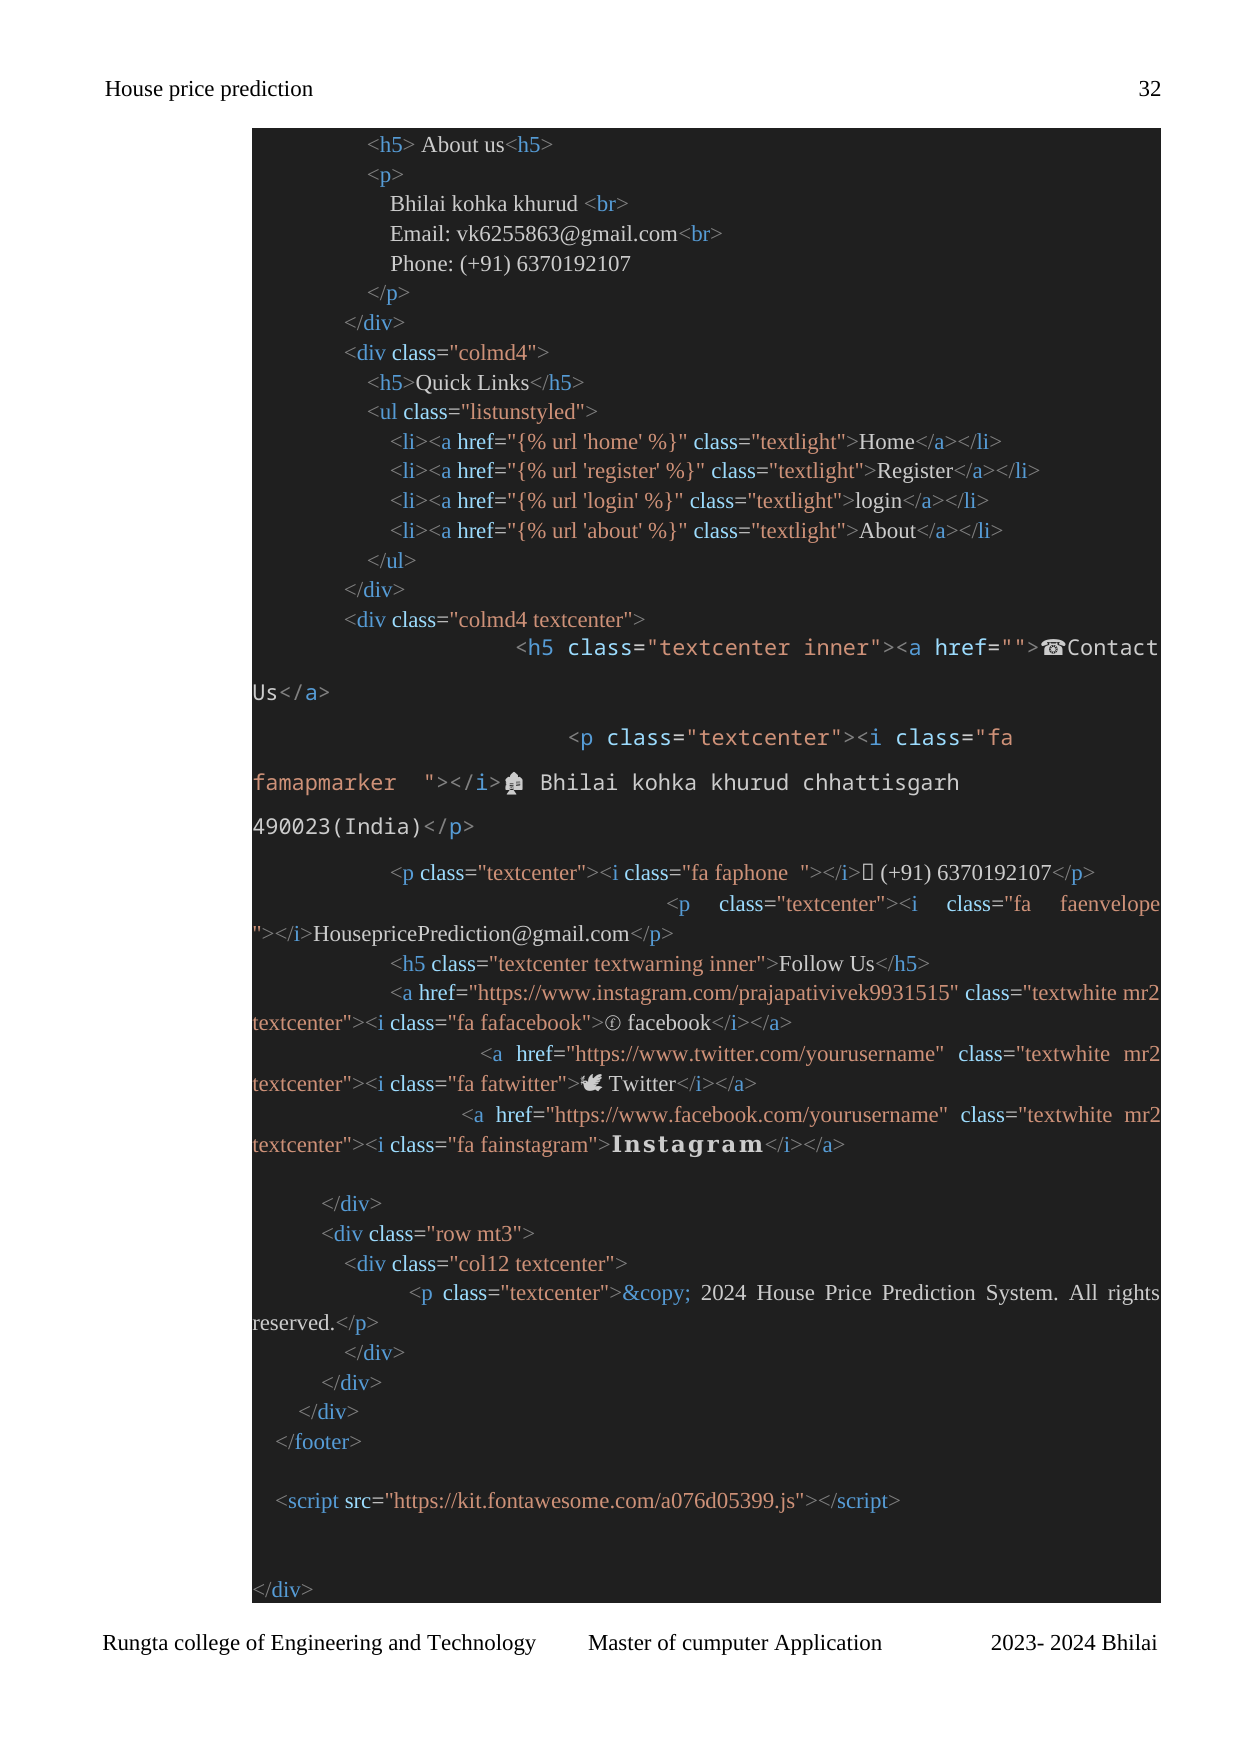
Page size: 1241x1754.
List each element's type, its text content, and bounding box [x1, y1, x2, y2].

text </p> [252, 276, 1161, 306]
text Email: vk6255863@gmail.com<br> [252, 217, 1161, 246]
text </ul> [252, 543, 1161, 573]
text <h5> About us<h5> [252, 128, 1161, 157]
text <h5>Quick Links</h5> [252, 365, 1161, 395]
text </div> [252, 1336, 1161, 1365]
text </div> [252, 1187, 1161, 1217]
text Phone: (+91) 6370192107 [252, 246, 1161, 276]
text <h5 class="textcenter textwarning inner">Follow Us</h5> [252, 946, 1161, 976]
text </div> [252, 1365, 1161, 1395]
text <p class="textcenter"><i class="fa faenvelope "></i>HousepricePrediction@gmail.com</p> [252, 887, 1161, 946]
text <div class="colmd4"> [252, 336, 1161, 365]
text <div class="col12 textcenter"> [252, 1246, 1161, 1276]
text <div class="row mt3"> [252, 1217, 1161, 1246]
text </div> [252, 306, 1161, 336]
text <a href="https://www.facebook.com/yourusername" class="textwhite mr2 textcenter"><i class="fa fainstagram">𝐈𝐧𝐬𝐭𝐚𝐠𝐫𝐚𝐦</i></a> [252, 1098, 1161, 1157]
text <div class="colmd4 textcenter"> [252, 603, 1161, 632]
text <a href="https://www.instagram.com/prajapativivek9931515" class="textwhite mr2 textcenter"><i class="fa fafacebook">ⓕ facebook</i></a> [252, 976, 1161, 1037]
text <p class="textcenter">&copy; 2024 House Price Prediction System. All rights reserved.</p> [252, 1276, 1161, 1336]
text <li><a href="{% url 'home' %}" class="textlight">Home</a></li> [252, 424, 1161, 454]
text <p class="textcenter"><i class="fa faphone "></i>📞 (+91) 6370192107</p> [252, 856, 1161, 887]
text <p> [252, 157, 1161, 187]
text <li><a href="{% url 'login' %}" class="textlight">login</a></li> [252, 484, 1161, 514]
text <h5 class="textcenter inner"><a href="">☎️Contact Us</a> [252, 632, 1161, 707]
text </div> [252, 1573, 1161, 1603]
text </div> [252, 573, 1161, 603]
text <p class="textcenter"><i class="fa famapmarker "></i>🏚️ Bhilai kohka khurud chhattisgarh 490023(India)</p> [252, 722, 1161, 841]
text </footer> [252, 1424, 1161, 1454]
text </div> [252, 1395, 1161, 1424]
text <li><a href="{% url 'about' %}" class="textlight">About</a></li> [252, 514, 1161, 543]
text <script src="https://kit.fontawesome.com/a076d05399.js"></script> [252, 1484, 1161, 1514]
text Bhilai kohka khurud <br> [252, 187, 1161, 217]
text <li><a href="{% url 'register' %}" class="textlight">Register</a></li> [252, 454, 1161, 484]
text <ul class="listunstyled"> [252, 395, 1161, 424]
text <a href="https://www.twitter.com/yourusername" class="textwhite mr2 textcenter"><i class="fa fatwitter">🕊️ Twitter</i></a> [252, 1037, 1161, 1098]
